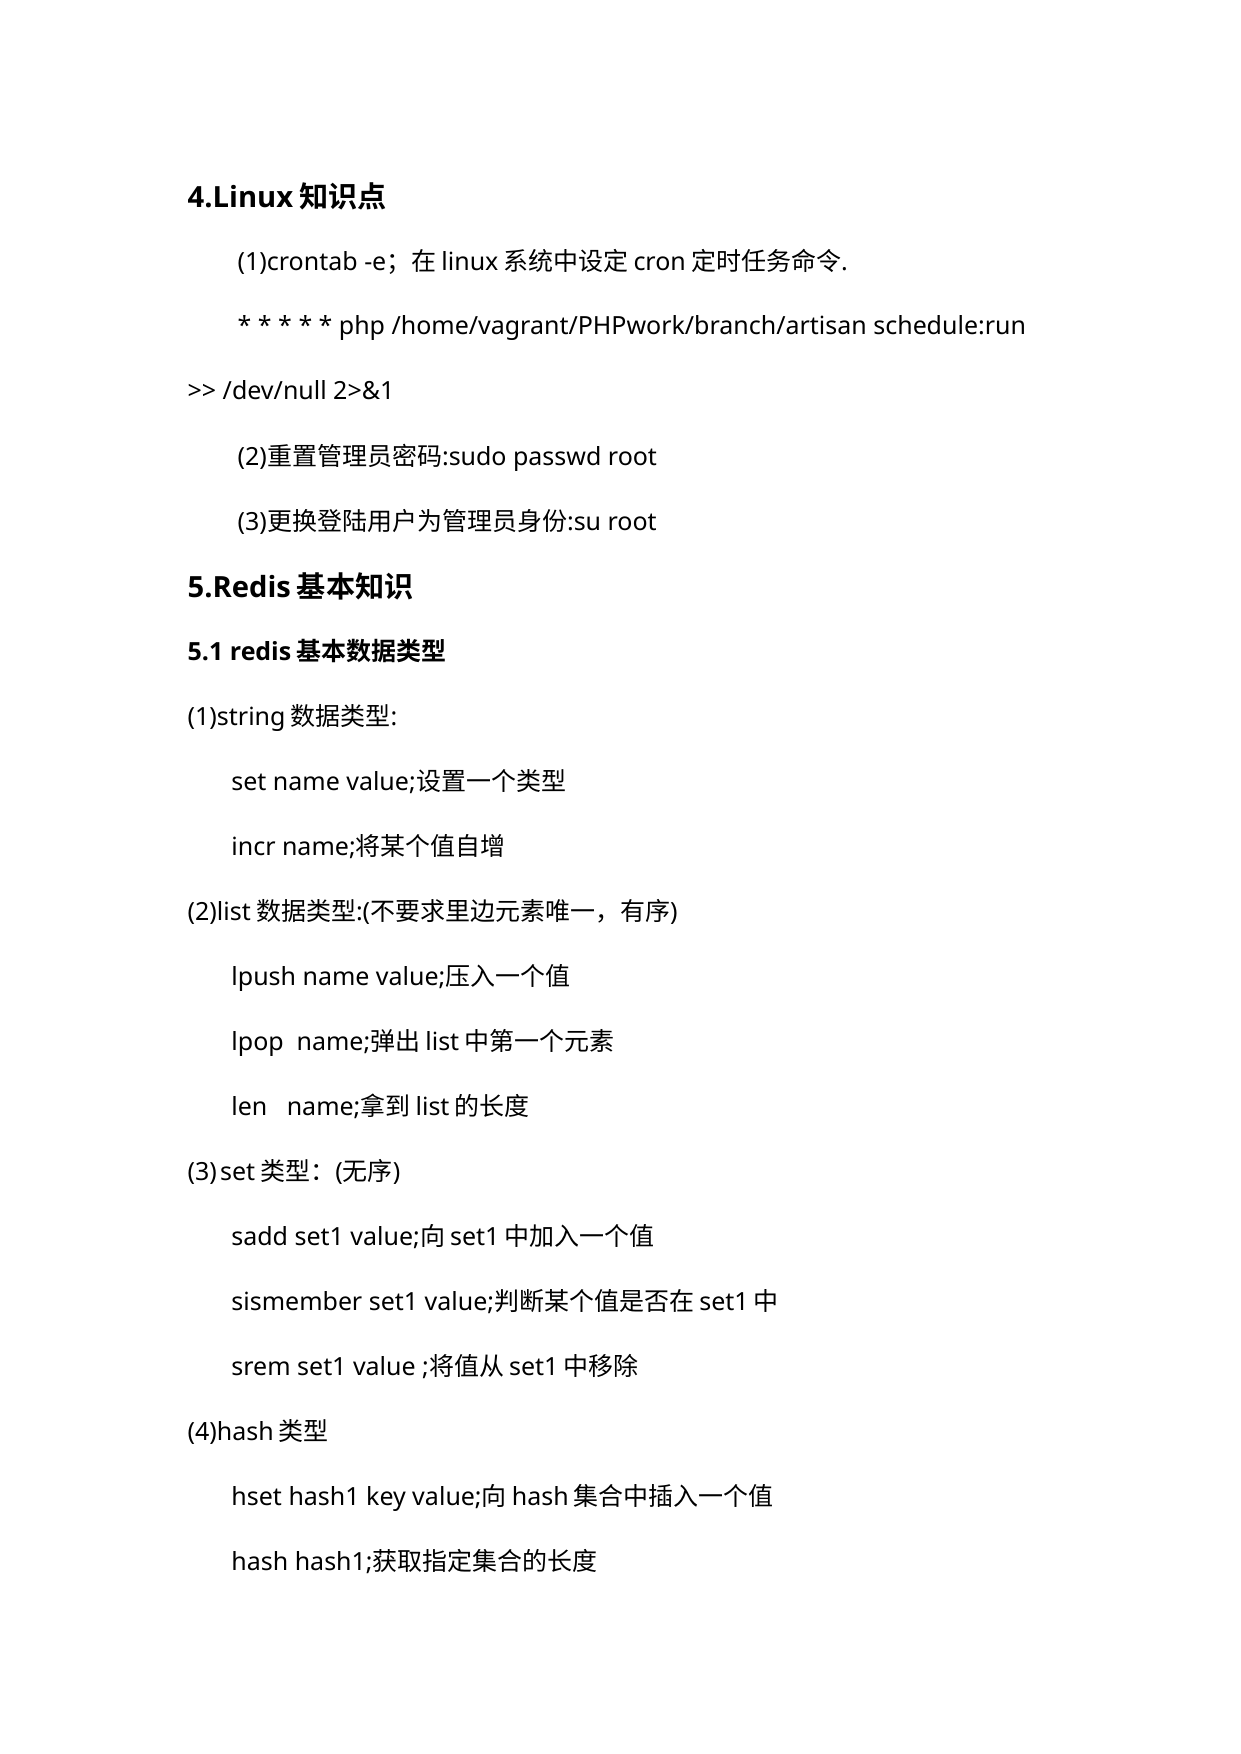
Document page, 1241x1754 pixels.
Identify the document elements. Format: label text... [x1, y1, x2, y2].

text set name value;设置一个类型 [231, 747, 1053, 812]
text (4)hash类型 [187, 1397, 1053, 1462]
subtitle 4.Linux知识点 [187, 162, 1053, 227]
list set类型：(无序) [187, 1137, 1053, 1202]
subtitle 5.1 redis基本数据类型 [187, 617, 1053, 682]
subtitle 5.Redis基本知识 [187, 552, 1053, 617]
text (2)list数据类型:(不要求里边元素唯一，有序) [187, 877, 1053, 942]
text lpop name;弹出list中第一个元素 [231, 1007, 1053, 1072]
text * * * * * php /home/vagrant/PHPwork/branch/artisan schedule:run >> /dev/null 2>&1 [187, 292, 1053, 422]
text len name;拿到list的长度 [231, 1072, 1053, 1137]
text (2)重置管理员密码:sudo passwd root [187, 422, 1053, 487]
text srem set1 value ;将值从set1中移除 [231, 1332, 1053, 1397]
text incr name;将某个值自增 [231, 812, 1053, 877]
text (3)更换登陆用户为管理员身份:su root [187, 487, 1053, 552]
text lpush name value;压入一个值 [231, 942, 1053, 1007]
text hash hash1;获取指定集合的长度 [231, 1527, 1053, 1592]
text hset hash1 key value;向hash集合中插入一个值 [231, 1462, 1053, 1527]
text sismember set1 value;判断某个值是否在set1中 [231, 1267, 1053, 1332]
text (1)crontab -e；在linux系统中设定cron定时任务命令. [187, 227, 1053, 292]
subtitle (1)string数据类型: [187, 682, 1053, 747]
text sadd set1 value;向set1中加入一个值 [231, 1202, 1053, 1267]
